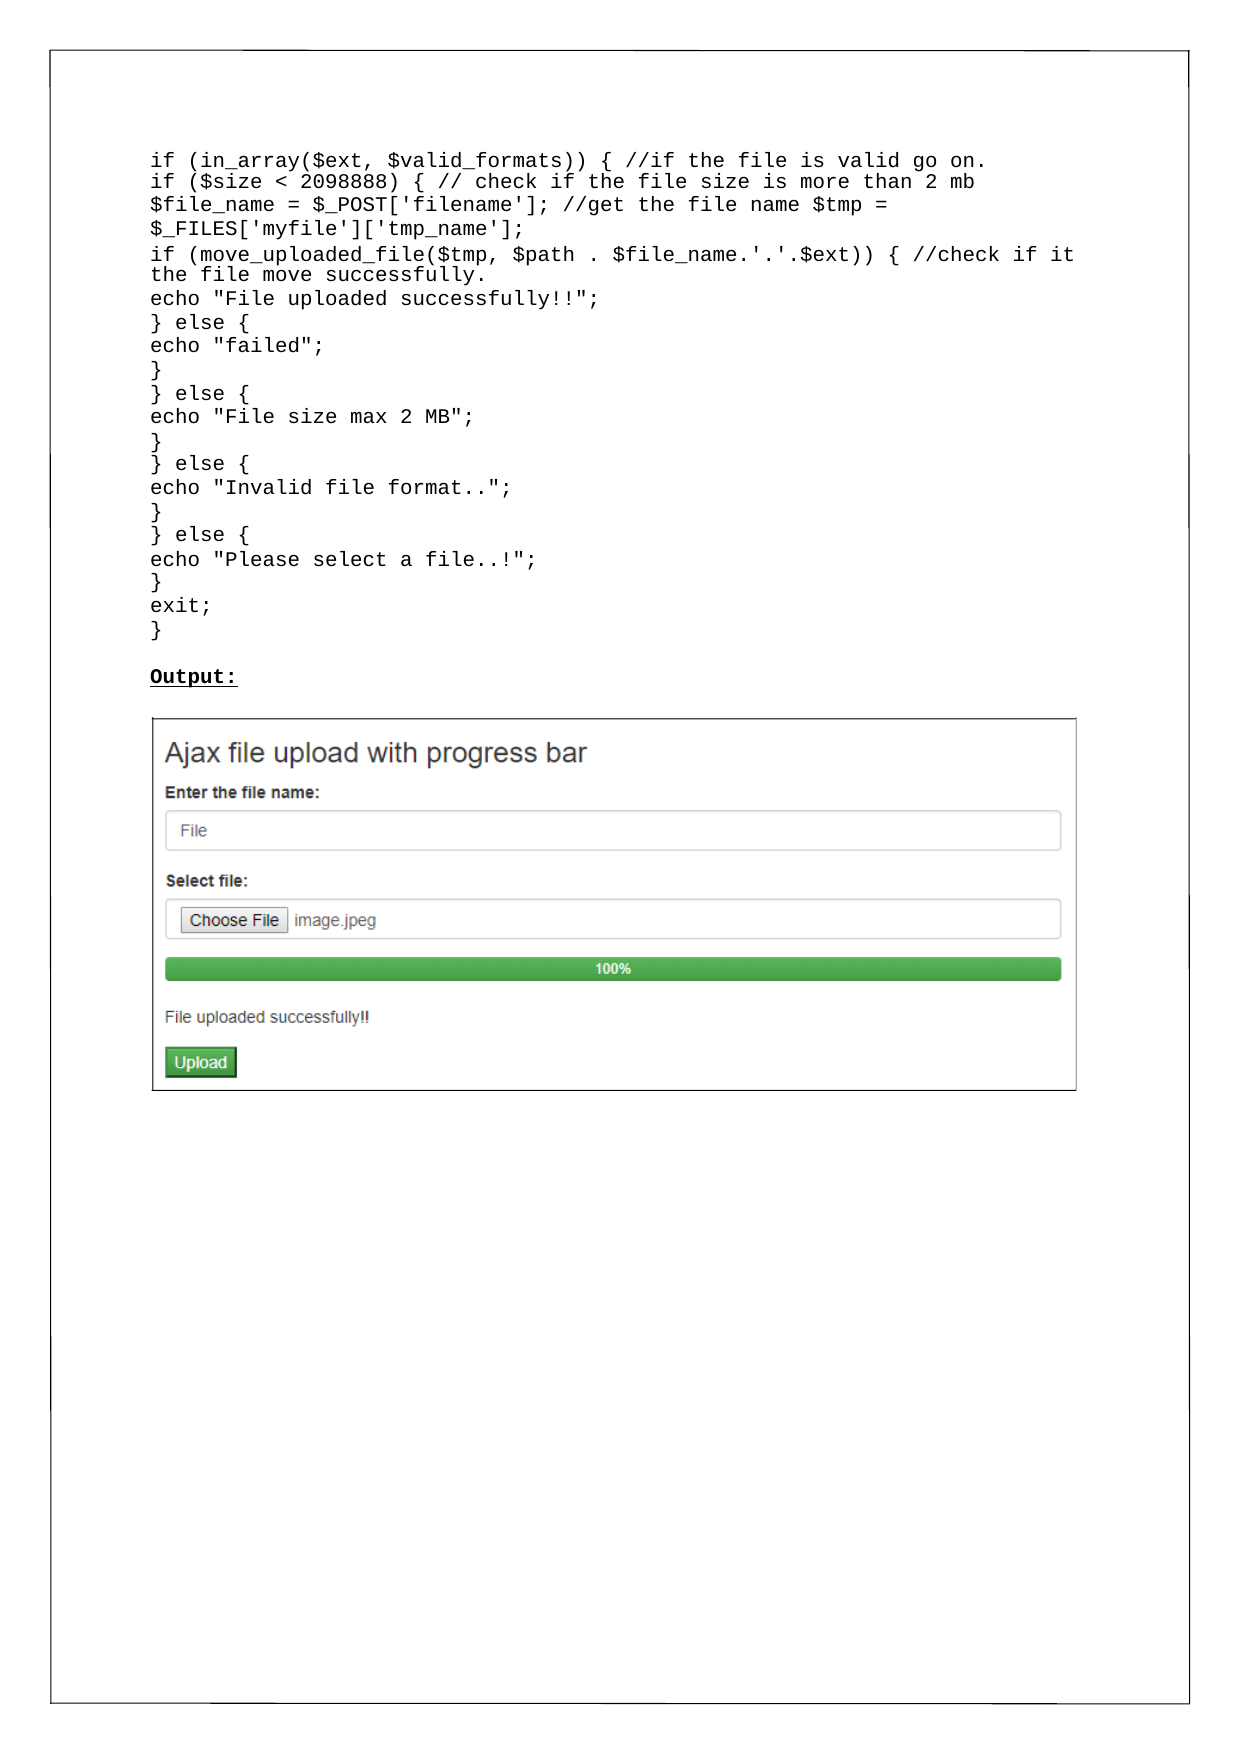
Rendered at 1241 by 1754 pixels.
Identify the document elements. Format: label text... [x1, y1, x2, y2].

text if (move_uploaded_file($tmp, $path . $file_name.'.'.$ext)) { //check if it the file move successfully. [150, 244, 1076, 288]
text } [150, 571, 1090, 595]
text echo "Please select a file..!"; [150, 548, 1090, 571]
text echo "failed"; [150, 335, 1090, 359]
text echo "File uploaded successfully!!"; [150, 288, 1090, 312]
text } [150, 619, 1090, 642]
text if (in_array($ext, $valid_formats)) { //if the file is valid go on. if ($size < 2098888) { // check if the file size is more than 2 mb $file_name = $_POST['filename']; //get the file name $tmp = $_FILES['myfile']['tmp_name']; [150, 149, 988, 241]
text } else { [150, 312, 1090, 335]
text exit; [150, 595, 1090, 619]
text Output: [150, 666, 1090, 690]
text } else { [150, 524, 1090, 548]
text echo "Invalid file format.."; [150, 477, 1090, 501]
text echo "File size max 2 MB"; [150, 406, 1090, 430]
text } [150, 501, 1090, 524]
text } [150, 430, 1090, 453]
text } else { [150, 383, 1090, 406]
text } [150, 359, 1090, 383]
text } else { [150, 453, 1090, 477]
picture [151, 717, 1077, 1091]
